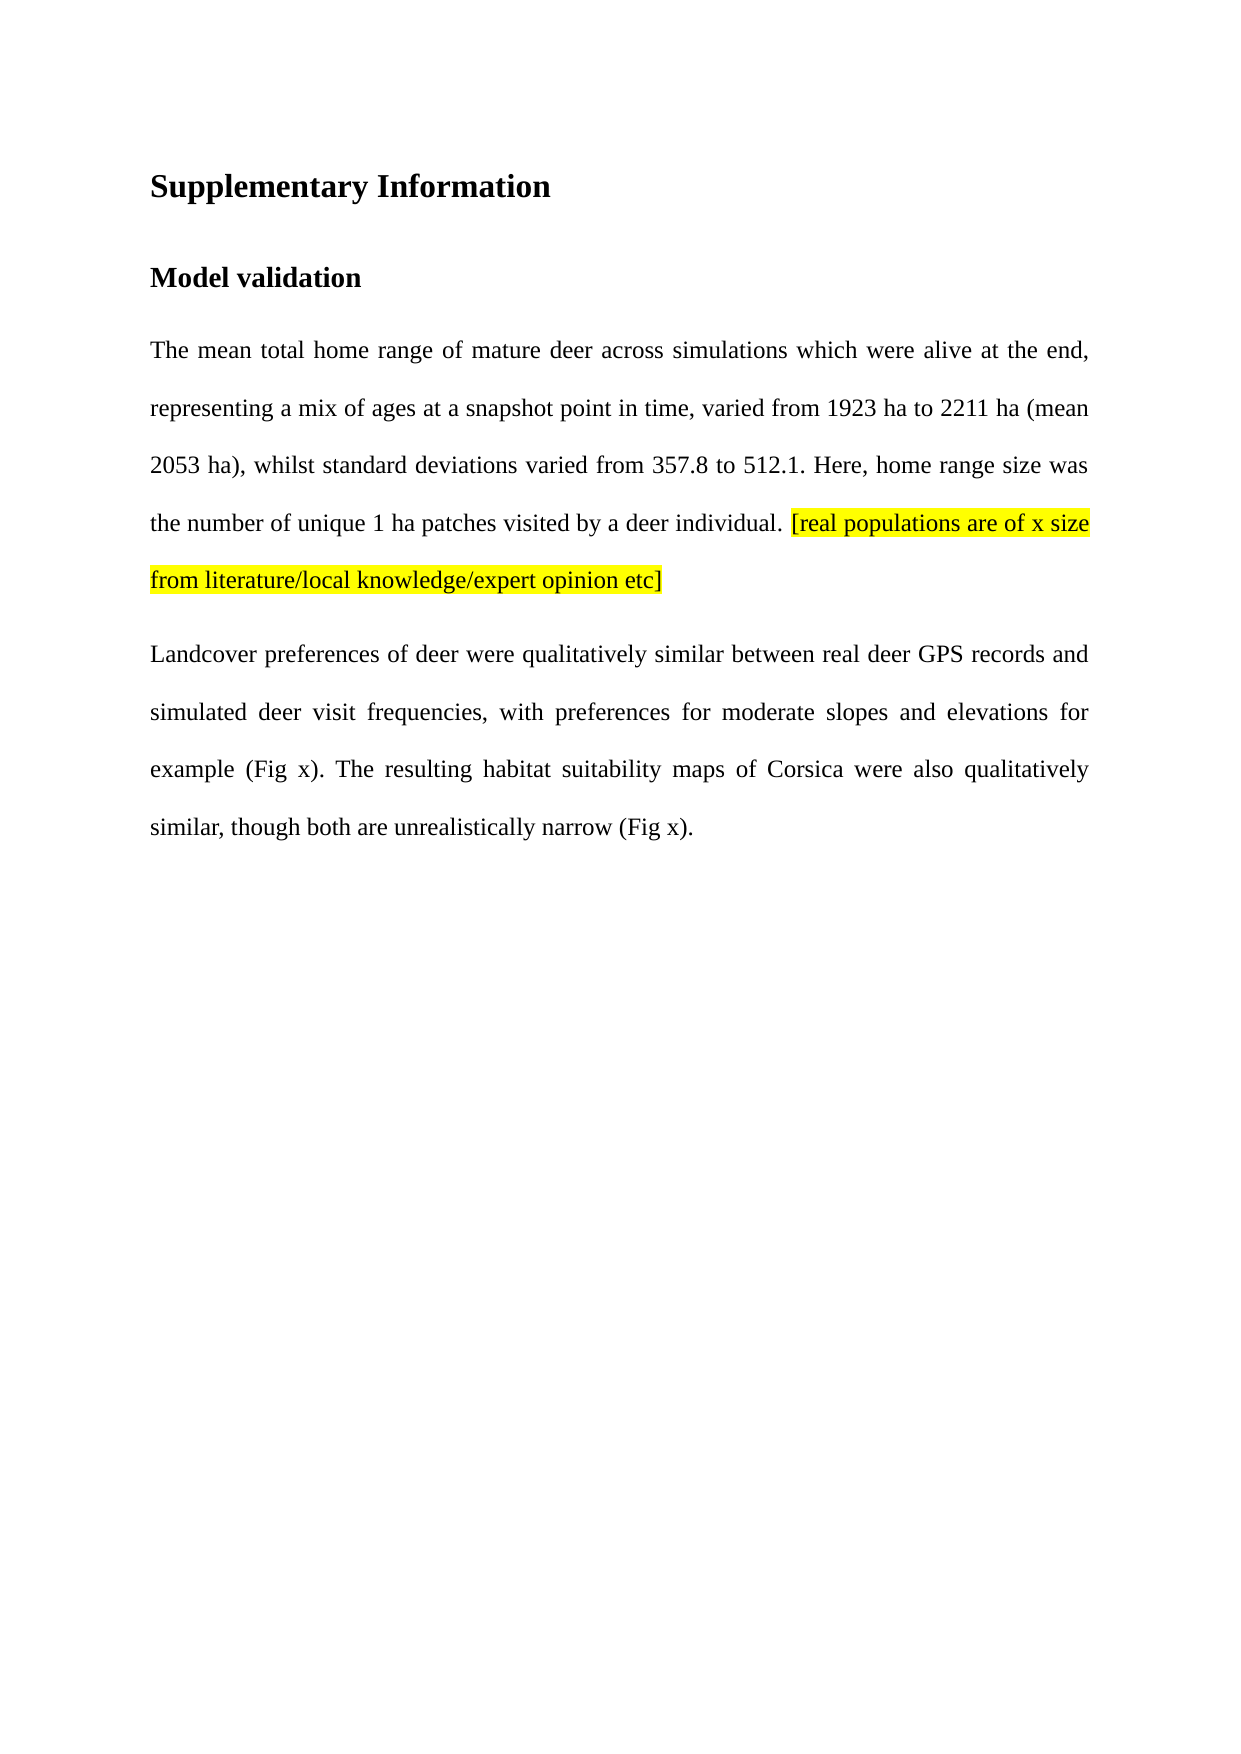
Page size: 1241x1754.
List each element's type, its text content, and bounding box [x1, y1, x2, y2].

subtitle Supplementary Information [150, 167, 1090, 205]
text Landcover preferences of deer were qualitatively similar between real deer GPS records and simulated deer visit frequencies, with preferences for moderate slopes and elevations for example (Fig x). The resulting habitat suitability maps of Corsica were also qualitatively similar, though both are unrealistically narrow (Fig x). [150, 639, 1090, 841]
subtitle Model validation [150, 260, 1090, 293]
text The mean total home range of mature deer across simulations which were alive at the end, representing a mix of ages at a snapshot point in time, varied from 1923 ha to 2211 ha (mean 2053 ha), whilst standard deviations varied from 357.8 to 512.1. Here, home range size was the number of unique 1 ha patches visited by a deer individual. [real populations are of x size from literature/local knowledge/expert opinion etc] [150, 335, 1090, 594]
